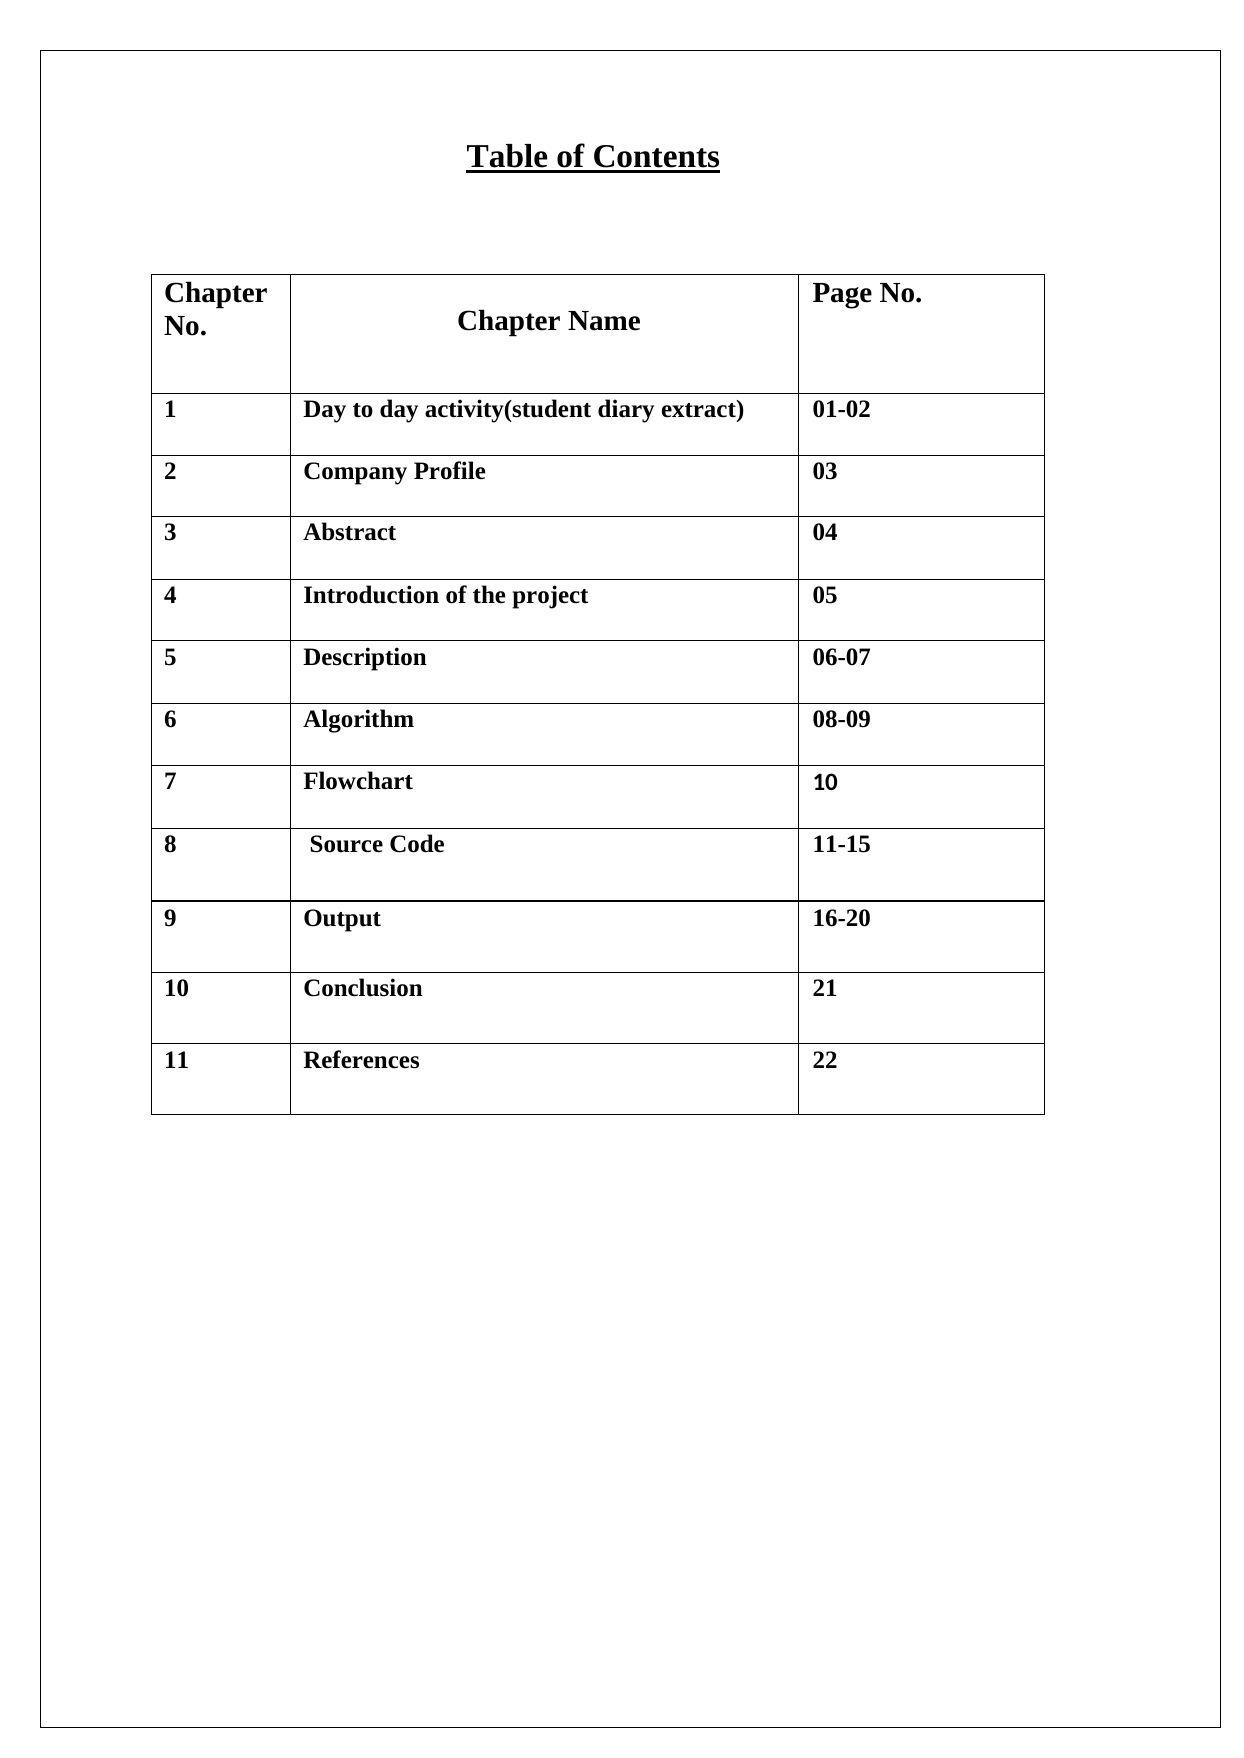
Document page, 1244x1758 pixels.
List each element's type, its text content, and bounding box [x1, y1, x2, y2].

table_cell References [291, 1044, 798, 1114]
table_header Page No. [799, 275, 1044, 393]
table_cell Conclusion [291, 973, 798, 1042]
table_cell 04 [799, 517, 1044, 579]
table_cell Algorithm [291, 704, 798, 765]
table_cell 21 [799, 973, 1044, 1042]
table_cell 10 [152, 973, 290, 1042]
table_cell 06-07 [799, 641, 1044, 703]
table_cell Abstract [291, 517, 798, 579]
subtitle Table of Contents [111, 137, 1076, 175]
table_cell 3 [152, 517, 290, 579]
table_cell 11-15 [799, 829, 1044, 900]
table_cell Company Profile [291, 456, 798, 516]
table_cell 2 [152, 456, 290, 516]
table_cell 5 [152, 641, 290, 703]
table_cell 7 [152, 766, 290, 828]
table_cell 8 [152, 829, 290, 900]
table_cell Output [291, 902, 798, 971]
table_header Chapter Name [291, 275, 798, 393]
table_cell 10 [799, 766, 1044, 828]
table_cell Flowchart [291, 766, 798, 828]
table_cell 4 [152, 580, 290, 640]
table_cell Description [291, 641, 798, 703]
table_cell Introduction of the project [291, 580, 798, 640]
table_cell 05 [799, 580, 1044, 640]
table_cell 6 [152, 704, 290, 765]
table_cell 08-09 [799, 704, 1044, 765]
table_cell Day to day activity(student diary extract) [291, 394, 798, 454]
table_cell 9 [152, 902, 290, 971]
table_cell Source Code [291, 829, 798, 900]
table_cell 1 [152, 394, 290, 454]
table_cell 22 [799, 1044, 1044, 1114]
table_cell 03 [799, 456, 1044, 516]
table_cell 01-02 [799, 394, 1044, 454]
table_cell 16-20 [799, 902, 1044, 971]
table_header Chapter No. [152, 275, 290, 393]
table_cell 11 [152, 1044, 290, 1114]
